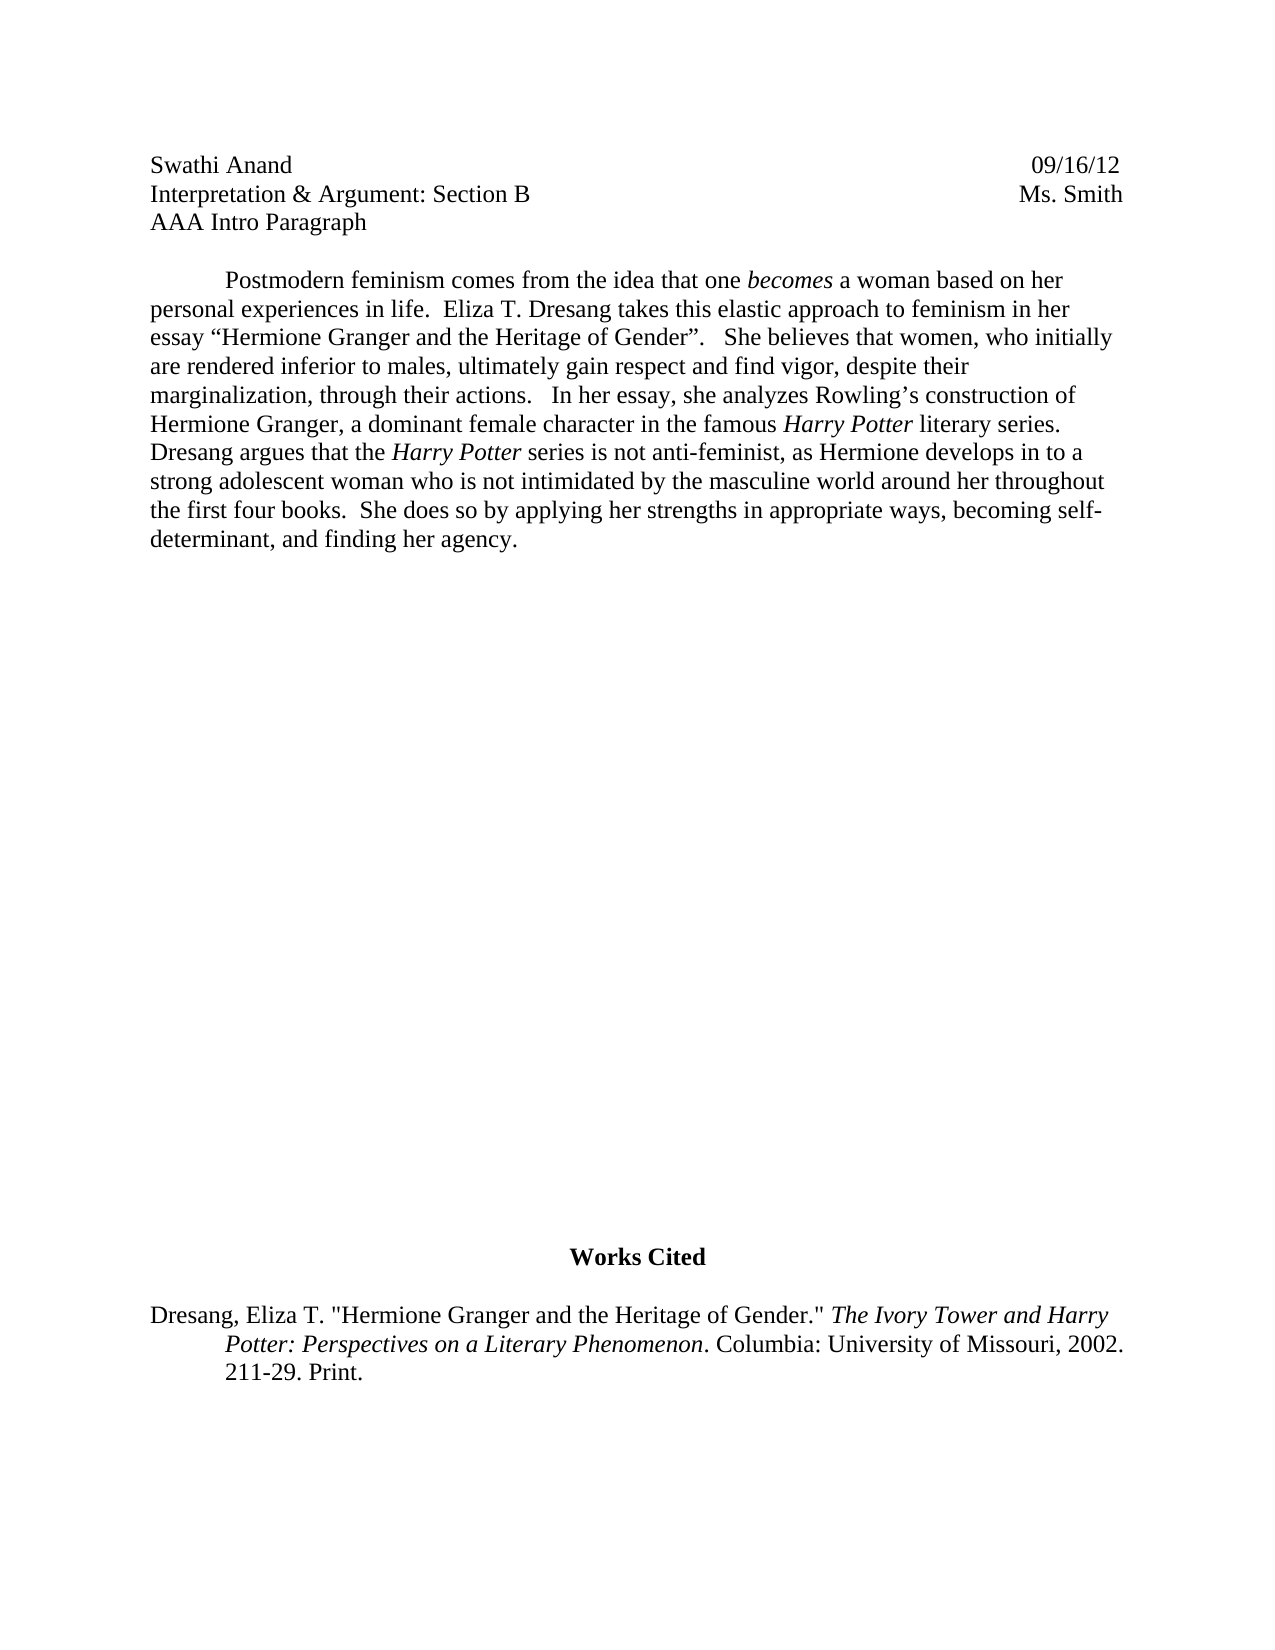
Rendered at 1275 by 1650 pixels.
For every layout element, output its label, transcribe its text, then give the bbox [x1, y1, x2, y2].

text AAA Intro Paragraph [150, 207, 1125, 236]
text Dresang, Eliza T. "Hermione Granger and the Heritage of Gender." The Ivory Tower and Harry Potter: Perspectives on a Literary Phenomenon. Columbia: University of Missouri, 2002. 211-29. Print. [150, 1300, 1125, 1386]
text Swathi Anand 09/16/12 [150, 150, 1125, 179]
text Postmodern feminism comes from the idea that one becomes a woman based on her personal experiences in life. Eliza T. Dresang takes this elastic approach to feminism in her essay “Hermione Granger and the Heritage of Gender”. She believes that women, who initially are rendered inferior to males, ultimately gain respect and find vigor, despite their marginalization, through their actions. In her essay, she analyzes Rowling’s construction of Hermione Granger, a dominant female character in the famous Harry Potter literary series. Dresang argues that the Harry Potter series is not anti-feminist, as Hermione develops in to a strong adolescent woman who is not intimidated by the masculine world around her throughout the first four books. She does so by applying her strengths in appropriate ways, becoming self-determinant, and finding her agency. [150, 265, 1125, 552]
text Works Cited [150, 1242, 1125, 1271]
text Interpretation & Argument: Section B Ms. Smith [150, 179, 1125, 207]
